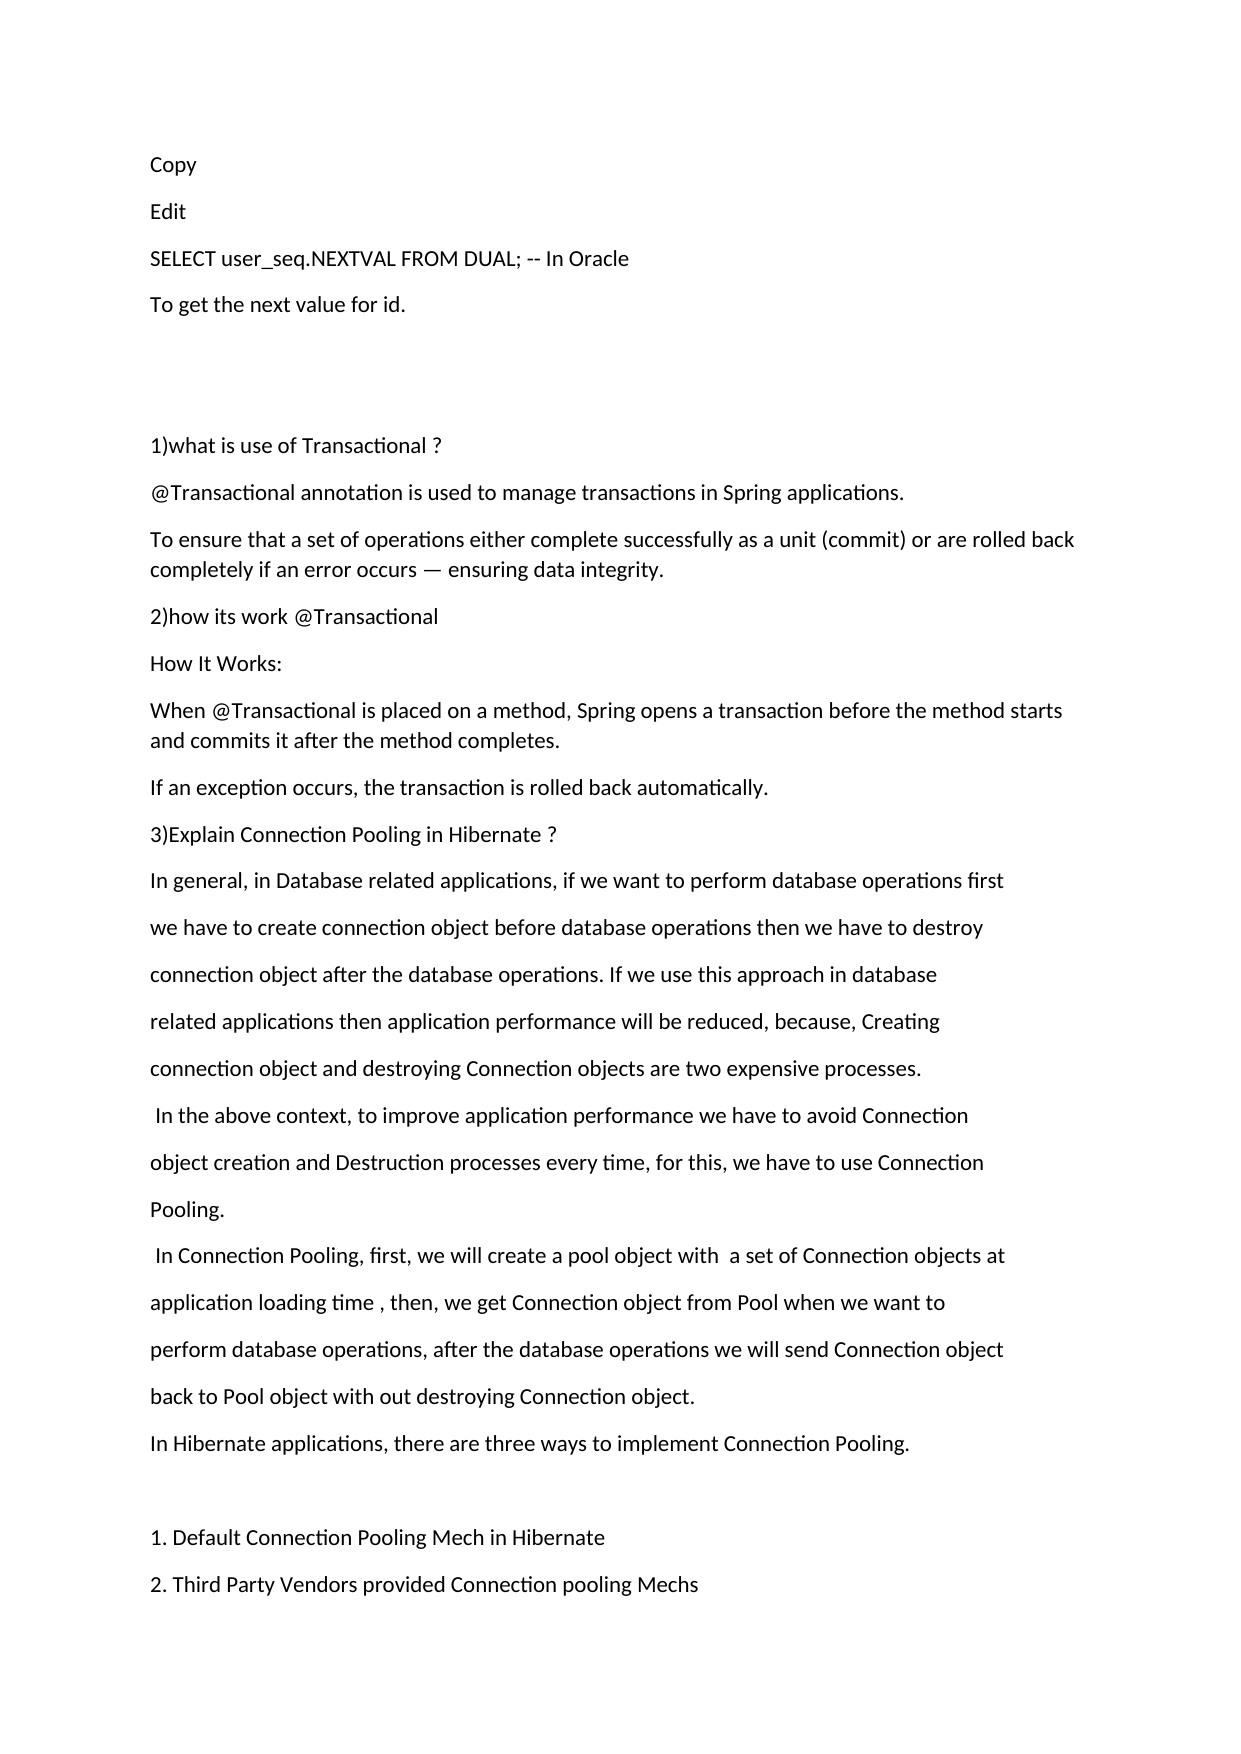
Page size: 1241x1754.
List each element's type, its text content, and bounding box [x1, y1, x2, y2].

text When @Transactional is placed on a method, Spring opens a transaction before the method starts and commits it after the method completes. [150, 696, 1090, 754]
text object creation and Destruction processes every time, for this, we have to use Connection [150, 1148, 1090, 1176]
text 1. Default Connection Pooling Mech in Hibernate [150, 1523, 1090, 1551]
text 3)Explain Connection Pooling in Hibernate ? [150, 820, 1090, 848]
text In Hibernate applications, there are three ways to implement Connection Pooling. [150, 1429, 1090, 1457]
text 2. Third Party Vendors provided Connection pooling Mechs [150, 1570, 1090, 1598]
text application loading time , then, we get Connection object from Pool when we want to [150, 1288, 1090, 1317]
text @Transactional annotation is used to manage transactions in Spring applications. [150, 478, 1090, 506]
text we have to create connection object before database operations then we have to destroy [150, 913, 1090, 942]
text To get the next value for id. [150, 291, 1090, 319]
text In Connection Pooling, first, we will create a pool object with a set of Connection objects at [150, 1242, 1090, 1270]
text SELECT user_seq.NEXTVAL FROM DUAL; -- In Oracle [150, 244, 1090, 272]
text 2)how its work @Transactional [150, 602, 1090, 630]
text To ensure that a set of operations either complete successfully as a unit (commit) or are rolled back completely if an error occurs — ensuring data integrity. [150, 525, 1090, 583]
text perform database operations, after the database operations we will send Connection object [150, 1335, 1090, 1363]
text connection object after the database operations. If we use this approach in database [150, 960, 1090, 988]
text Edit [150, 197, 1090, 225]
text back to Pool object with out destroying Connection object. [150, 1382, 1090, 1410]
text Pooling. [150, 1195, 1090, 1223]
text In the above context, to improve application performance we have to avoid Connection [150, 1101, 1090, 1129]
text If an exception occurs, the transaction is rolled back automatically. [150, 773, 1090, 801]
text 1)what is use of Transactional ? [150, 431, 1090, 459]
text How It Works: [150, 649, 1090, 677]
text connection object and destroying Connection objects are two expensive processes. [150, 1054, 1090, 1082]
text In general, in Database related applications, if we want to perform database operations first [150, 867, 1090, 895]
text Copy [150, 150, 1090, 178]
text related applications then application performance will be reduced, because, Creating [150, 1007, 1090, 1035]
